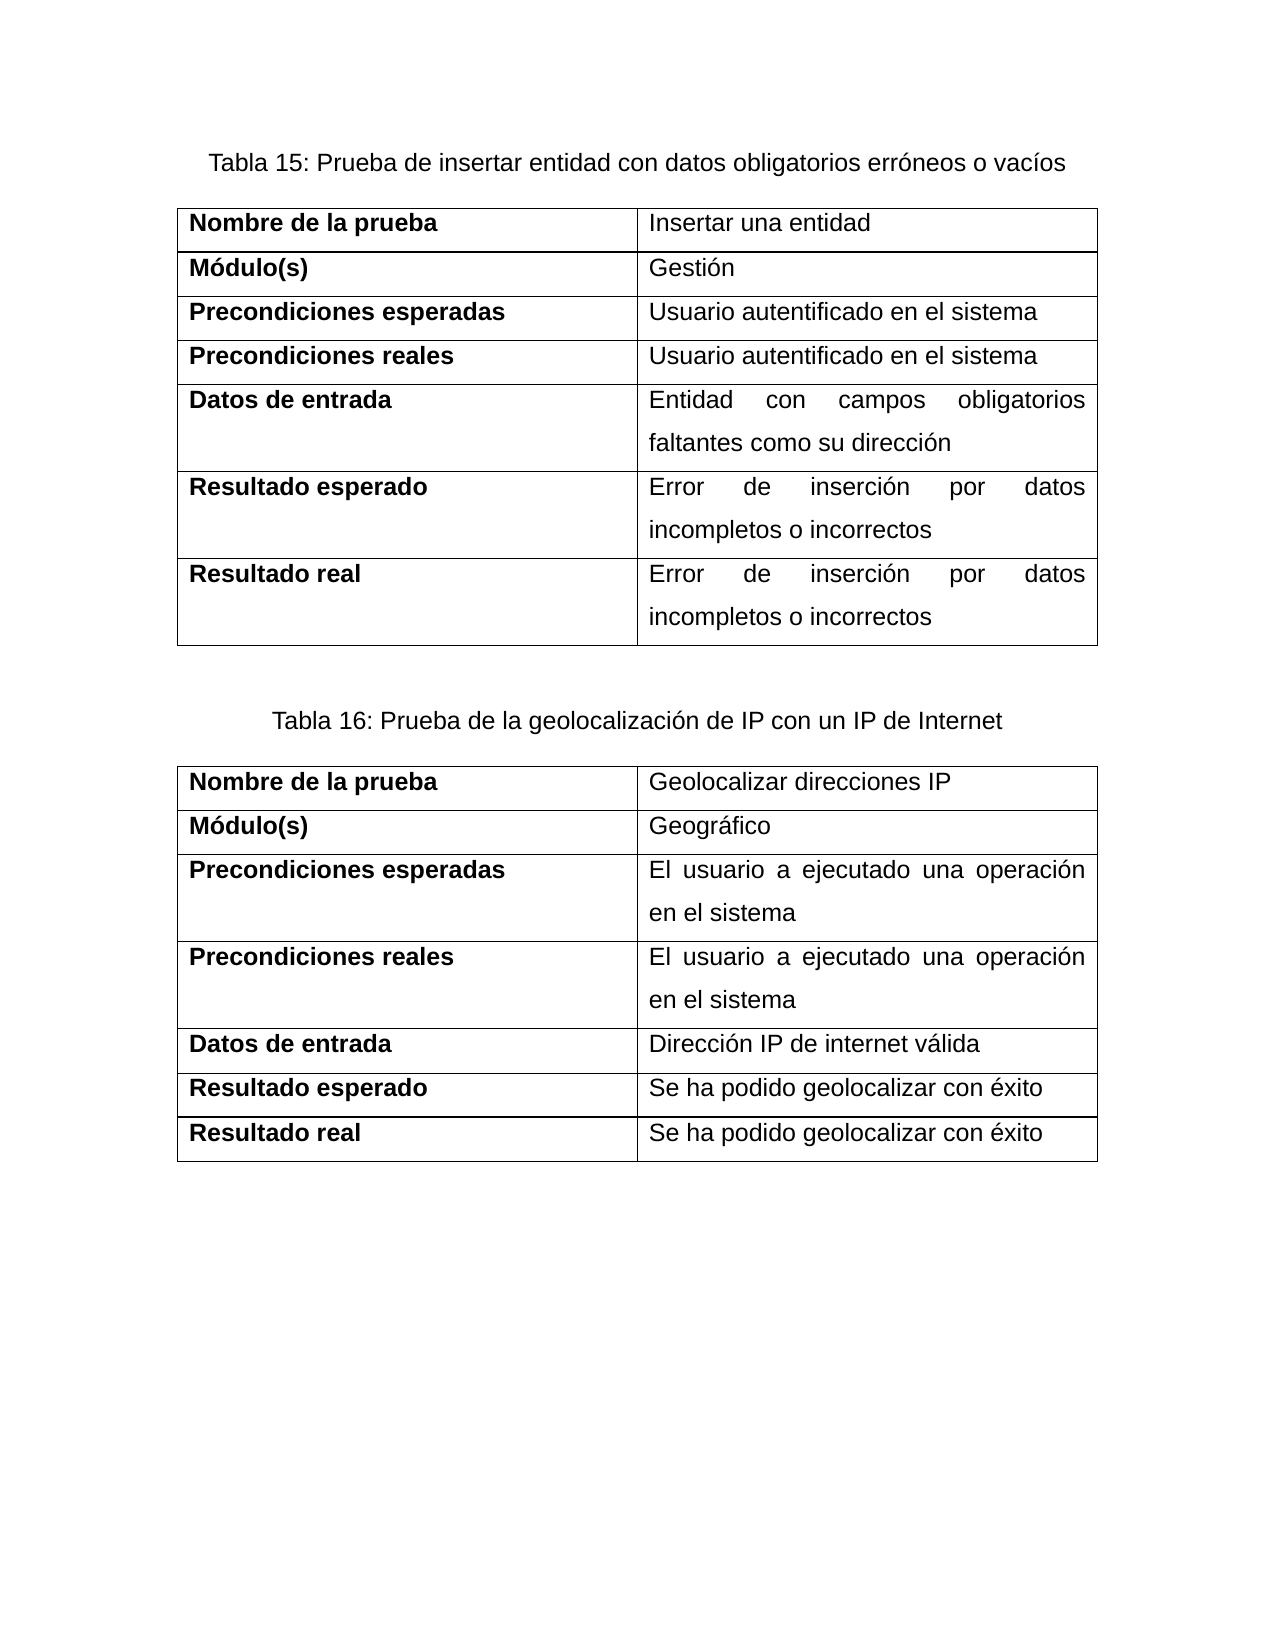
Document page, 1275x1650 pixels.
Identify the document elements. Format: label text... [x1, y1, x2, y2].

table_cell Precondiciones reales [178, 942, 637, 1028]
table_cell Entidad con campos obligatorios faltantes como su dirección [638, 385, 1097, 471]
table_cell Datos de entrada [178, 385, 637, 471]
text Tabla 15: Prueba de insertar entidad con datos obligatorios erróneos o vacíos [177, 148, 1098, 176]
table_cell Usuario autentificado en el sistema [638, 341, 1097, 384]
table_cell Dirección IP de internet válida [638, 1029, 1097, 1072]
table_header Nombre de la prueba [178, 209, 637, 251]
table_cell El usuario a ejecutado una operación en el sistema [638, 855, 1097, 941]
table_cell Usuario autentificado en el sistema [638, 297, 1097, 339]
table_cell Resultado real [178, 1118, 637, 1161]
table_header Nombre de la prueba [178, 767, 637, 810]
table_header Geolocalizar direcciones IP [638, 767, 1097, 810]
table_cell Resultado esperado [178, 472, 637, 558]
table_cell Resultado esperado [178, 1074, 637, 1116]
table_cell Error de inserción por datos incompletos o incorrectos [638, 559, 1097, 645]
table_cell Módulo(s) [178, 811, 637, 854]
table_cell Módulo(s) [178, 253, 637, 296]
table_header Insertar una entidad [638, 209, 1097, 251]
table_cell El usuario a ejecutado una operación en el sistema [638, 942, 1097, 1028]
table_cell Error de inserción por datos incompletos o incorrectos [638, 472, 1097, 558]
table_cell Gestión [638, 253, 1097, 296]
table_cell Precondiciones esperadas [178, 855, 637, 941]
table_cell Se ha podido geolocalizar con éxito [638, 1118, 1097, 1161]
table_cell Precondiciones reales [178, 341, 637, 384]
table_cell Se ha podido geolocalizar con éxito [638, 1074, 1097, 1116]
table_cell Geográfico [638, 811, 1097, 854]
text Tabla 16: Prueba de la geolocalización de IP con un IP de Internet [177, 706, 1098, 735]
table_cell Precondiciones esperadas [178, 297, 637, 339]
table_cell Datos de entrada [178, 1029, 637, 1072]
table_cell Resultado real [178, 559, 637, 645]
